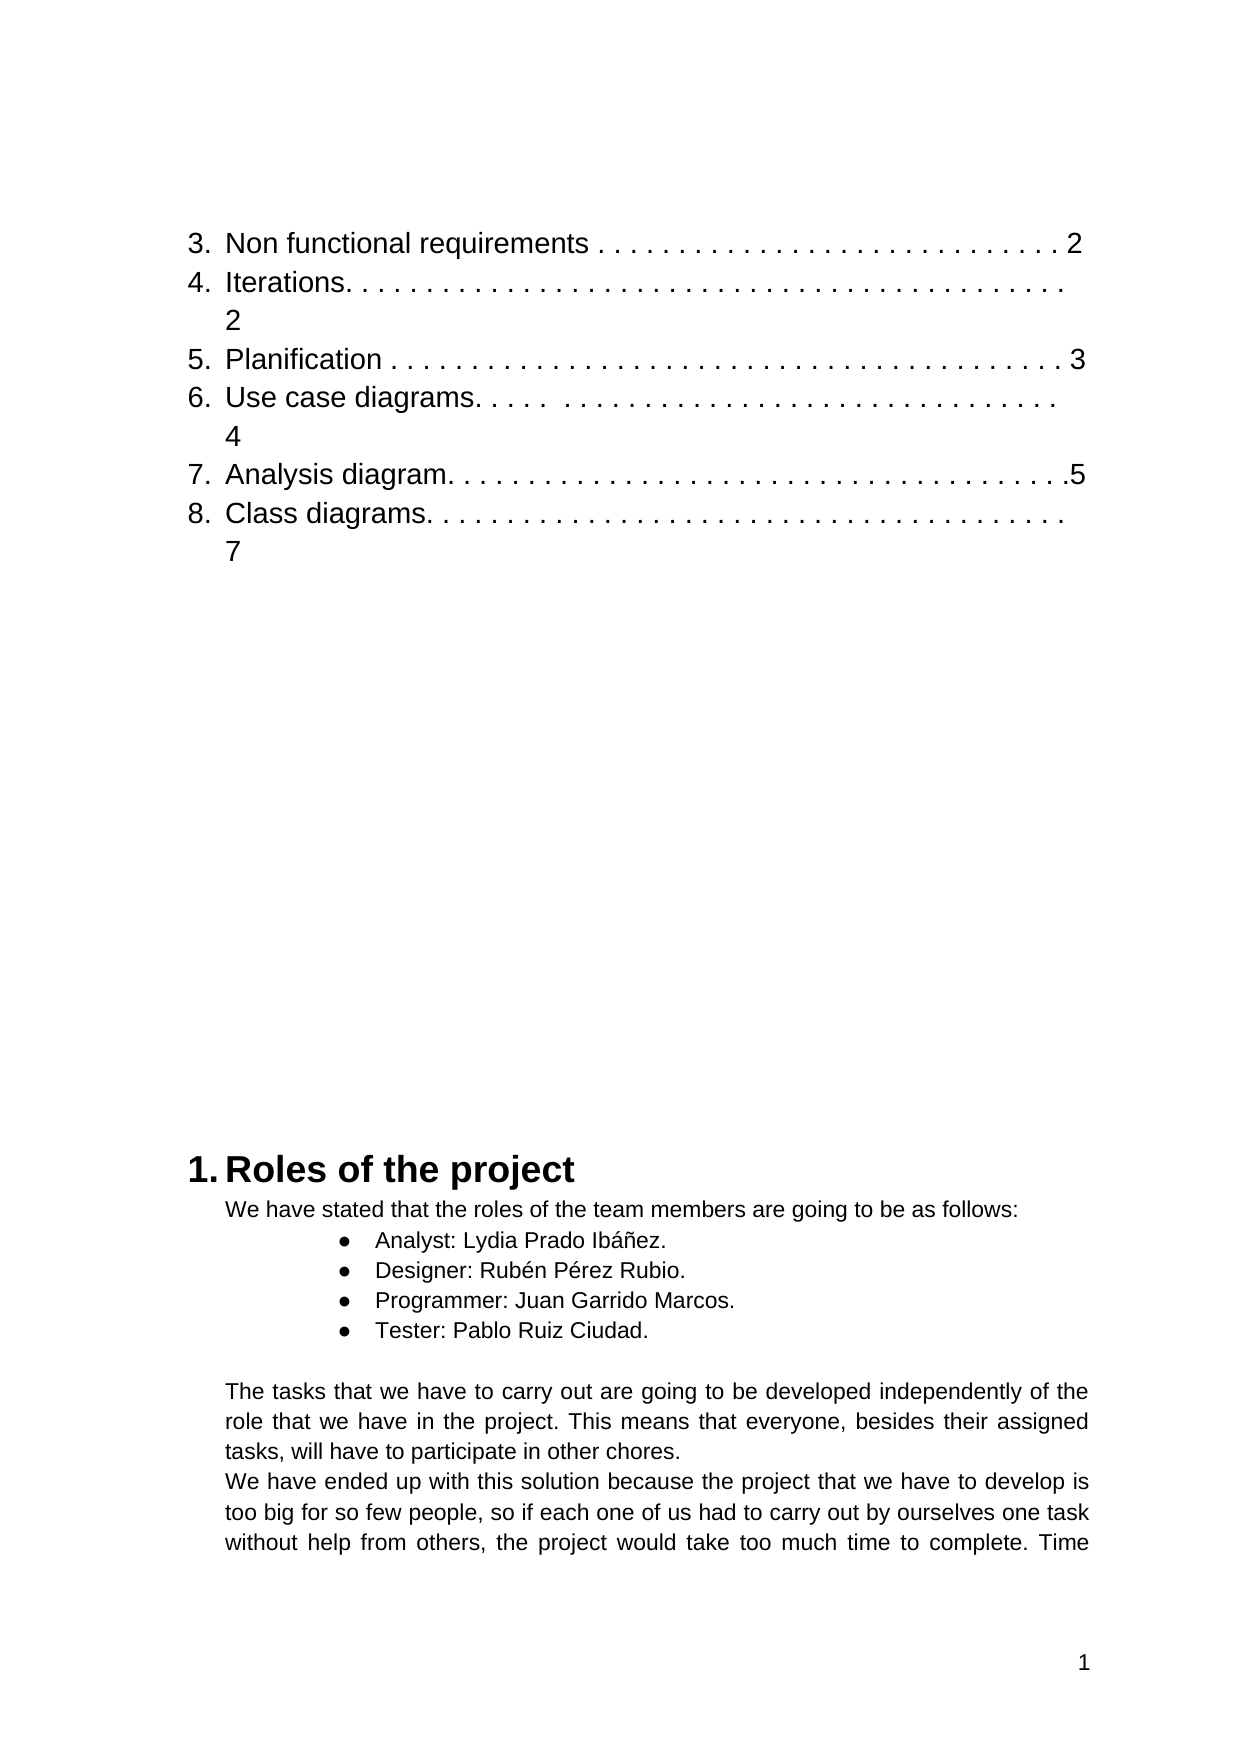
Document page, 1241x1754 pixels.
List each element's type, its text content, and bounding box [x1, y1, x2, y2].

list Use case diagrams. . . . . . . . . . . . . . . . . . . . . . . . . . . . . . . . . . . . 4 [187, 380, 1090, 452]
list Programmer: Juan Garrido Marcos. [337, 1287, 1090, 1313]
list Class diagrams. . . . . . . . . . . . . . . . . . . . . . . . . . . . . . . . . . . . . . . . 7 [187, 496, 1090, 568]
list Planification . . . . . . . . . . . . . . . . . . . . . . . . . . . . . . . . . . . . . . . . . . 3 [187, 342, 1090, 375]
list Analyst: Lydia Prado Ibáñez. [337, 1227, 1090, 1253]
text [225, 1468, 1090, 1555]
list Iterations. . . . . . . . . . . . . . . . . . . . . . . . . . . . . . . . . . . . . . . . . . . . . 2 [187, 264, 1090, 337]
list Tester: Pablo Ruiz Ciudad. [337, 1317, 1090, 1344]
list Analysis diagram. . . . . . . . . . . . . . . . . . . . . . . . . . . . . . . . . . . . . . .5 [187, 457, 1090, 491]
list Designer: Rubén Pérez Rubio. [337, 1257, 1090, 1283]
text We have stated that the roles of the team members are going to be as follows: [225, 1196, 1090, 1223]
list Roles of the project [187, 1147, 1090, 1190]
list Non functional requirements . . . . . . . . . . . . . . . . . . . . . . . . . . . . . 2 [187, 226, 1090, 259]
text The tasks that we have to carry out are going to be developed independently of the role that we have in the project. This means that everyone, besides their assigned tasks, will have to participate in other chores. [225, 1378, 1090, 1464]
